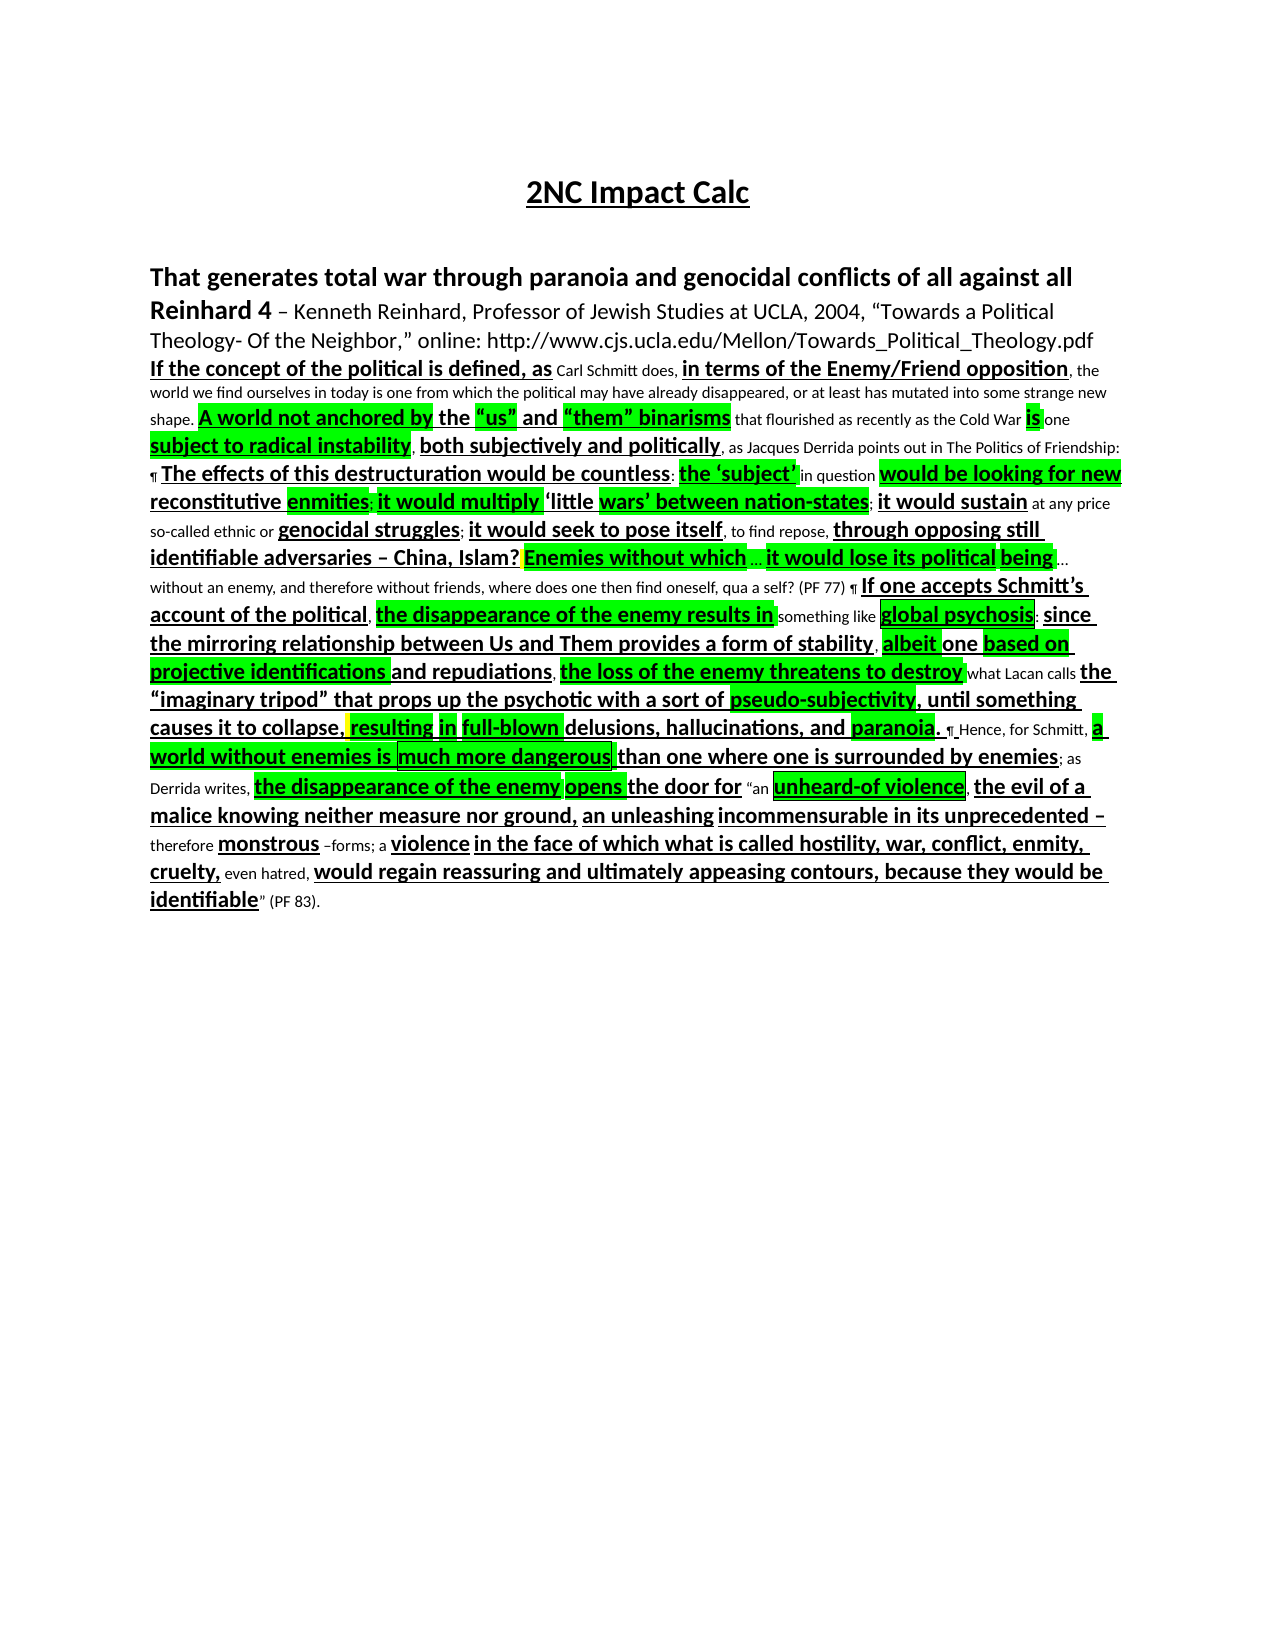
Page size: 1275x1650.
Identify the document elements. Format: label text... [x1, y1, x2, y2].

text That generates total war through paranoia and genocidal conflicts of all against all [150, 260, 1125, 293]
text Reinhard 4 – Kenneth Reinhard, Professor of Jewish Studies at UCLA, 2004, “Towards a Political Theology- Of the Neighbor,” online: http://www.cjs.ucla.edu/Mellon/Towards_Political_Theology.pdf [150, 293, 1125, 354]
subtitle 2NC Impact Calc [150, 171, 1125, 212]
text If the concept of the political is defined, as Carl Schmitt does, in terms of the Enemy/Friend opposition, the world we find ourselves in today is one from which the political may have already disappeared, or at least has mutated into some strange new shape. A world not anchored by the “us” and “them” binarisms that flourished as recently as the Cold War is one subject to radical instability, both subjectively and politically, as Jacques Derrida points out in The Politics of Friendship: ¶ The effects of this destructuration would be countless: the ‘subject’ in question would be looking for new reconstitutive enmities; it would multiply ‘little wars’ between nation-states; it would sustain at any price so-called ethnic or genocidal struggles; it would seek to pose itself, to find repose, through opposing still identifiable adversaries – China, Islam? Enemies without which … it would lose its political being … without an enemy, and therefore without friends, where does one then find oneself, qua a self? (PF 77) ¶ If one accepts Schmitt’s account of the political, the disappearance of the enemy results in something like global psychosis: since the mirroring relationship between Us and Them provides a form of stability, albeit one based on projective identifications and repudiations, the loss of the enemy threatens to destroy what Lacan calls the “imaginary tripod” that props up the psychotic with a sort of pseudo-subjectivity, until something causes it to collapse, resulting in full-blown delusions, hallucinations, and paranoia. ¶ Hence, for Schmitt, a world without enemies is much more dangerous than one where one is surrounded by enemies; as Derrida writes, the disappearance of the enemy opens the door for “an unheard-of violence, the evil of a malice knowing neither measure nor ground, an unleashing incommensurable in its unprecedented – therefore monstrous –forms; a violence in the face of which what is called hostility, war, conflict, enmity, cruelty, even hatred, would regain reassuring and ultimately appeasing contours, because they would be identifiable” (PF 83). [150, 354, 1125, 913]
